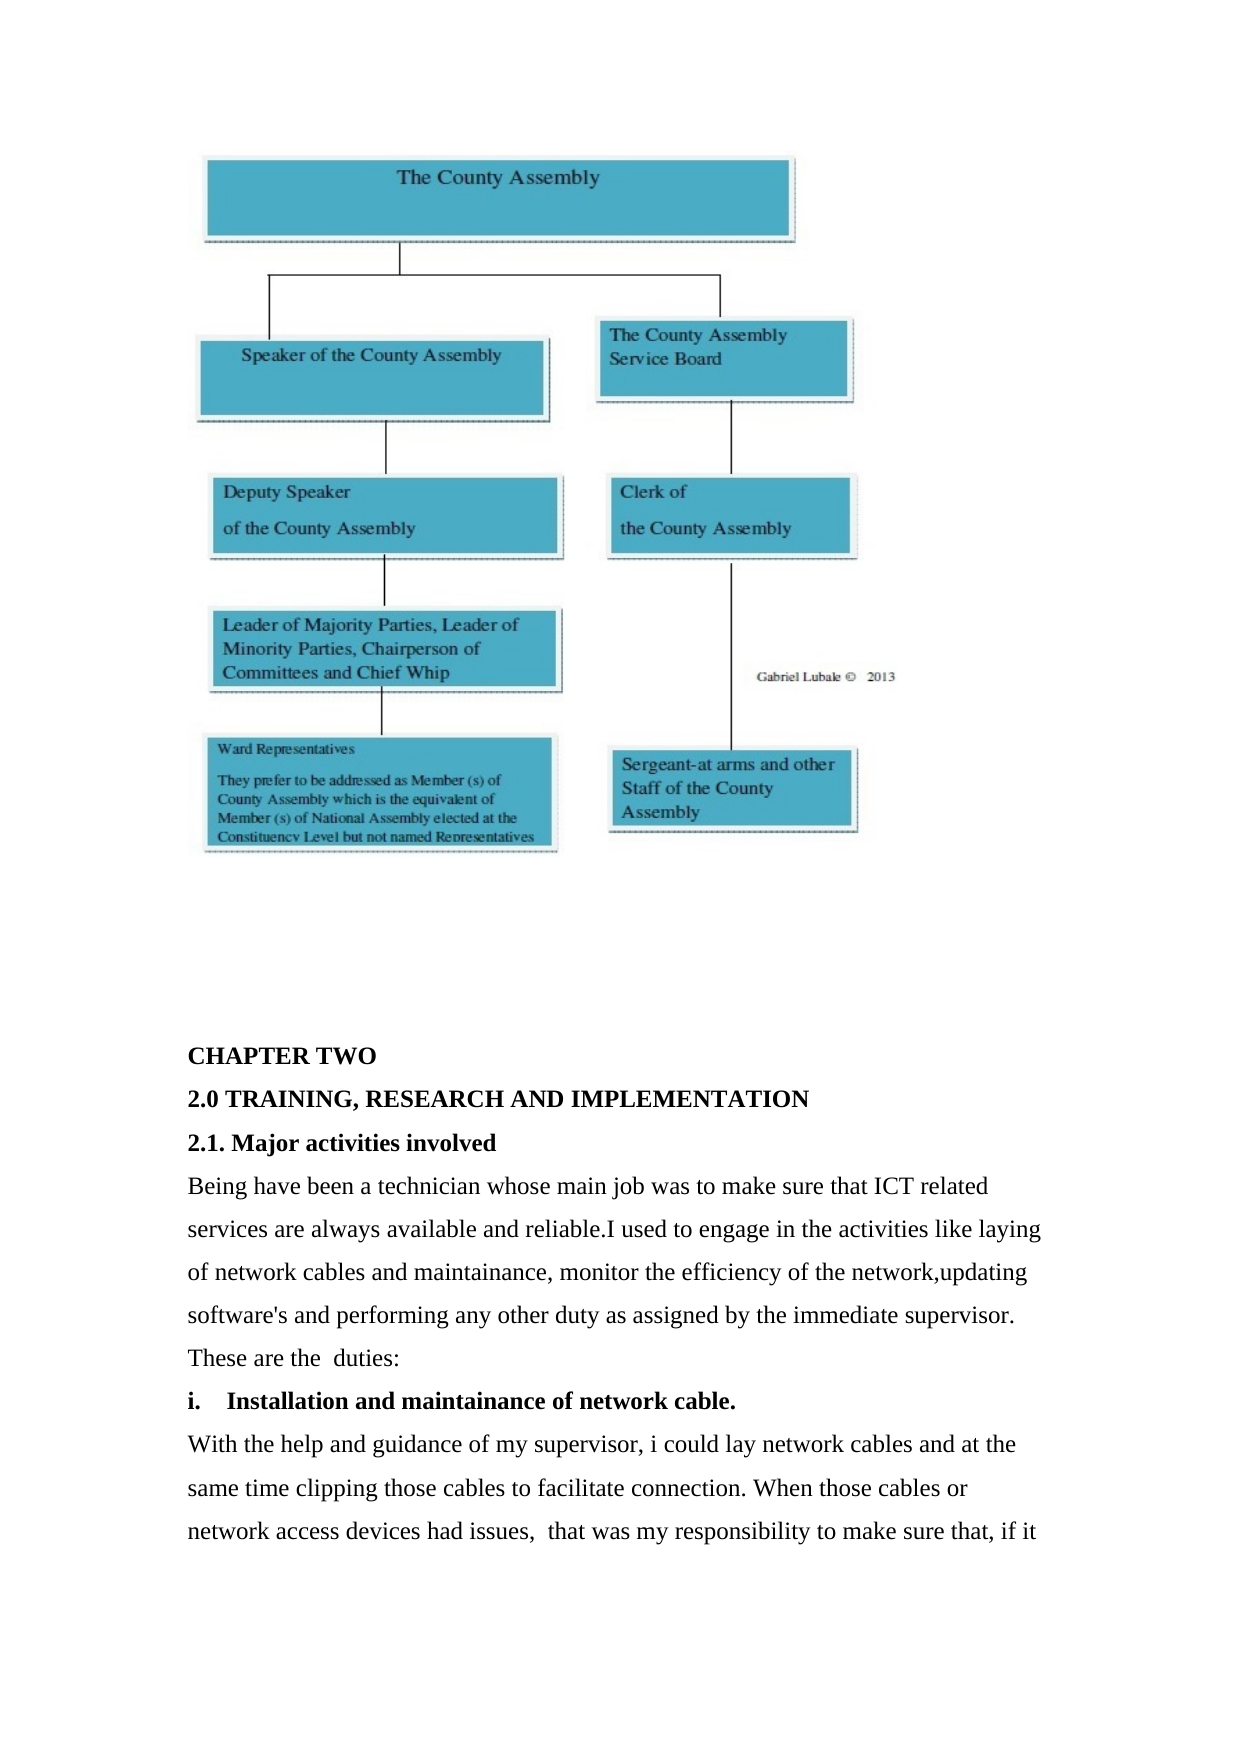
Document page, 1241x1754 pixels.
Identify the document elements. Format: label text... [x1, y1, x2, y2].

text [187, 1429, 1053, 1544]
picture [187, 150, 907, 857]
text CHAPTER TWO [187, 1041, 1053, 1070]
text 2.1. Major activities involved [187, 1128, 1053, 1156]
text Being have been a technician whose main job was to make sure that ICT related services are always available and reliable.I used to engage in the activities like laying of network cables and maintainance, monitor the efficiency of the network,updating software's and performing any other duty as assigned by the immediate supervisor. These are the duties: [187, 1171, 1053, 1372]
text 2.0 TRAINING, RESEARCH AND IMPLEMENTATION [187, 1084, 1053, 1113]
list Installation and maintainance of network cable. [187, 1386, 1053, 1415]
